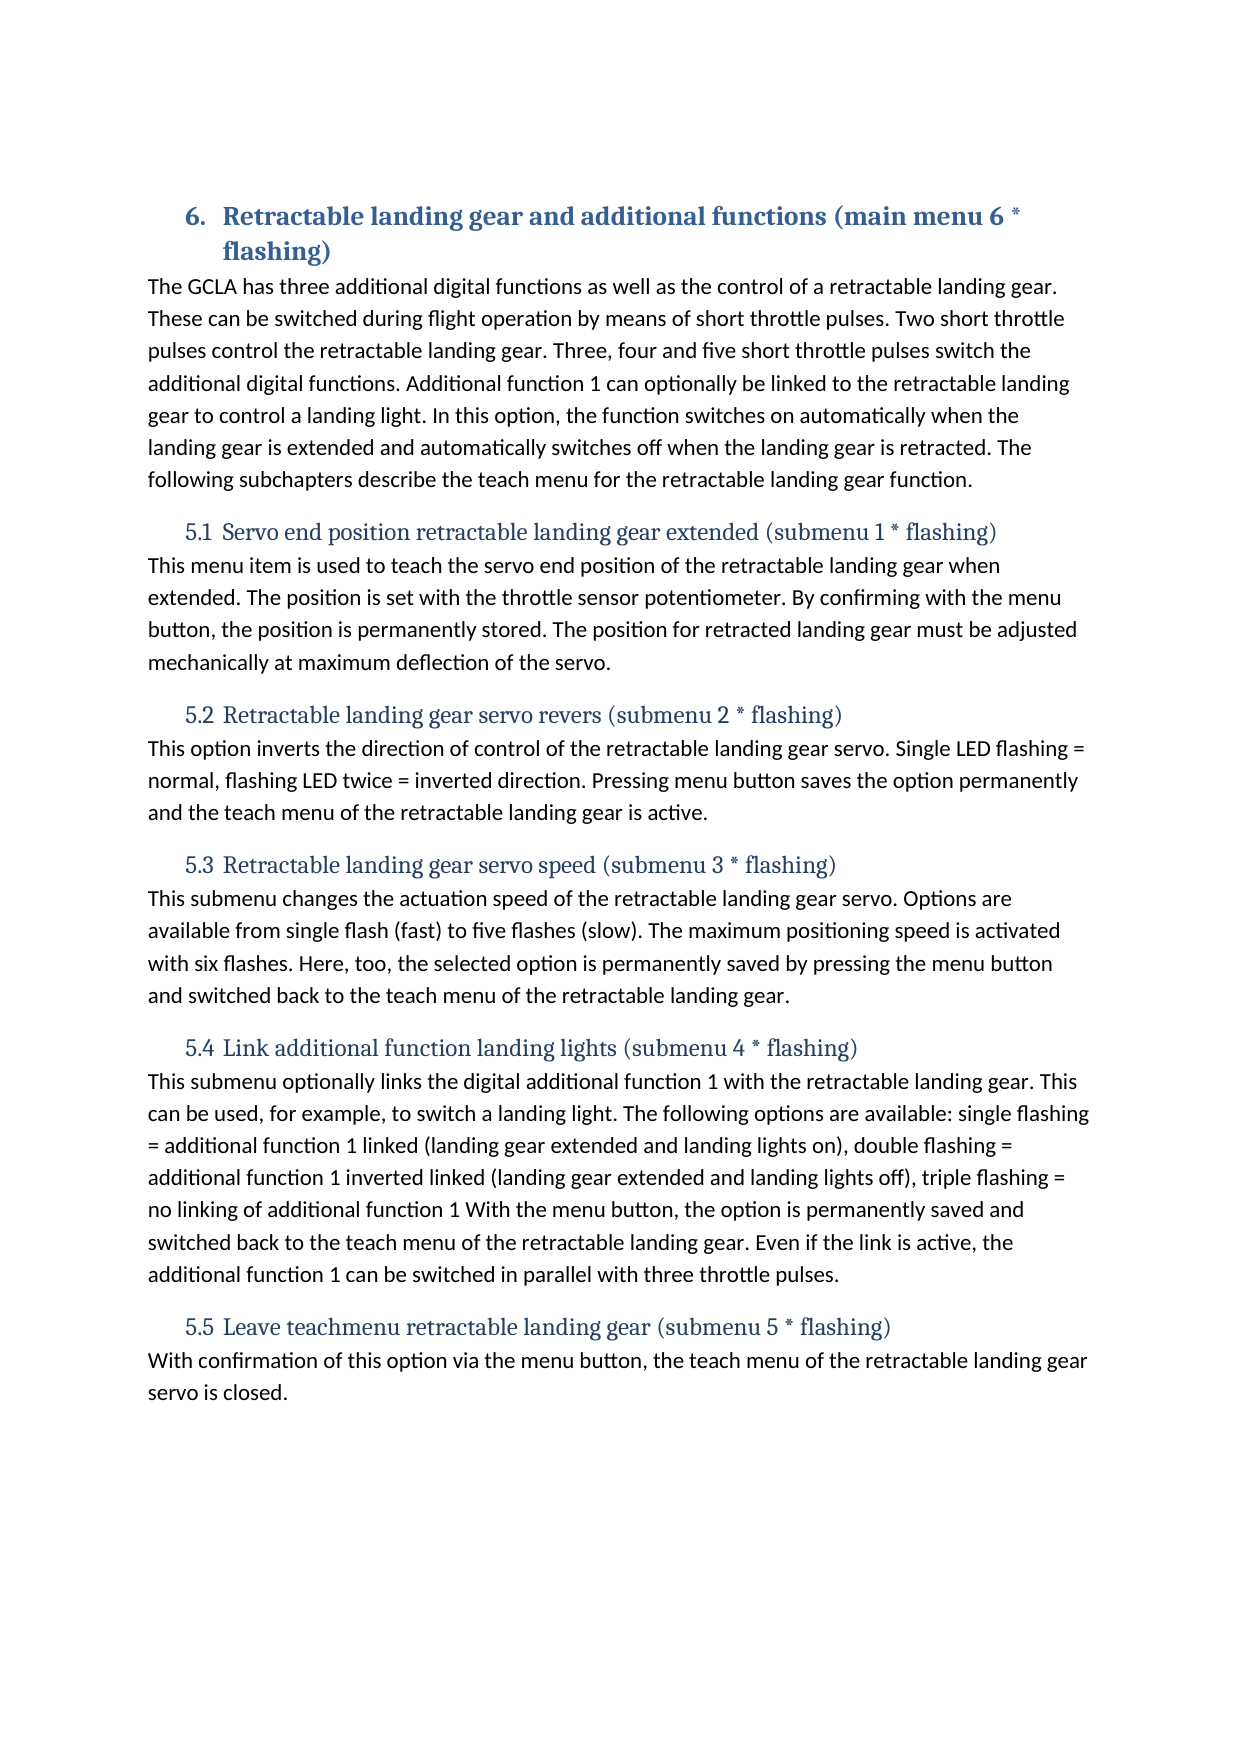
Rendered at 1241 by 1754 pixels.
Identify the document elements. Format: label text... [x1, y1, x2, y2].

subtitle Retractable landing gear servo speed (submenu 3 * flashing) [185, 851, 1093, 880]
text This menu item is used to teach the servo end position of the retractable landing gear when extended. The position is set with the throttle sensor potentiometer. By confirming with the menu button, the position is permanently stored. The position for retracted landing gear must be adjusted mechanically at maximum deflection of the servo. [148, 551, 1093, 676]
subtitle Leave teachmenu retractable landing gear (submenu 5 * flashing) [185, 1313, 1093, 1342]
subtitle Link additional function landing lights (submenu 4 * flashing) [185, 1034, 1093, 1063]
text With confirmation of this option via the menu button, the teach menu of the retractable landing gear servo is closed. [148, 1346, 1093, 1406]
text The GCLA has three additional digital functions as well as the control of a retractable landing gear. These can be switched during flight operation by means of short throttle pulses. Two short throttle pulses control the retractable landing gear. Three, four and five short throttle pulses switch the additional digital functions. Additional function 1 can optionally be linked to the retractable landing gear to control a landing light. In this option, the function switches on automatically when the landing gear is extended and automatically switches off when the landing gear is retracted. The following subchapters describe the teach menu for the retractable landing gear function. [148, 272, 1093, 493]
text This submenu changes the actuation speed of the retractable landing gear servo. Options are available from single flash (fast) to five flashes (slow). The maximum positioning speed is activated with six flashes. Here, too, the selected option is permanently saved by pressing the menu button and switched back to the teach menu of the retractable landing gear. [148, 884, 1093, 1009]
subtitle Retractable landing gear servo revers (submenu 2 * flashing) [185, 701, 1093, 729]
text This option inverts the direction of control of the retractable landing gear servo. Single LED flashing = normal, flashing LED twice = inverted direction. Pressing menu button saves the option permanently and the teach menu of the retractable landing gear is active. [148, 734, 1093, 826]
text This submenu optionally links the digital additional function 1 with the retractable landing gear. This can be used, for example, to switch a landing light. The following options are available: single flashing = additional function 1 linked (landing gear extended and landing lights on), double flashing = additional function 1 inverted linked (landing gear extended and landing lights off), triple flashing = no linking of additional function 1 With the menu button, the option is permanently saved and switched back to the teach menu of the retractable landing gear. Even if the link is active, the additional function 1 can be switched in parallel with three throttle pulses. [148, 1067, 1093, 1288]
subtitle Retractable landing gear and additional functions (main menu 6 * flashing) [185, 201, 1093, 267]
subtitle Servo end position retractable landing gear extended (submenu 1 * flashing) [185, 518, 1093, 547]
